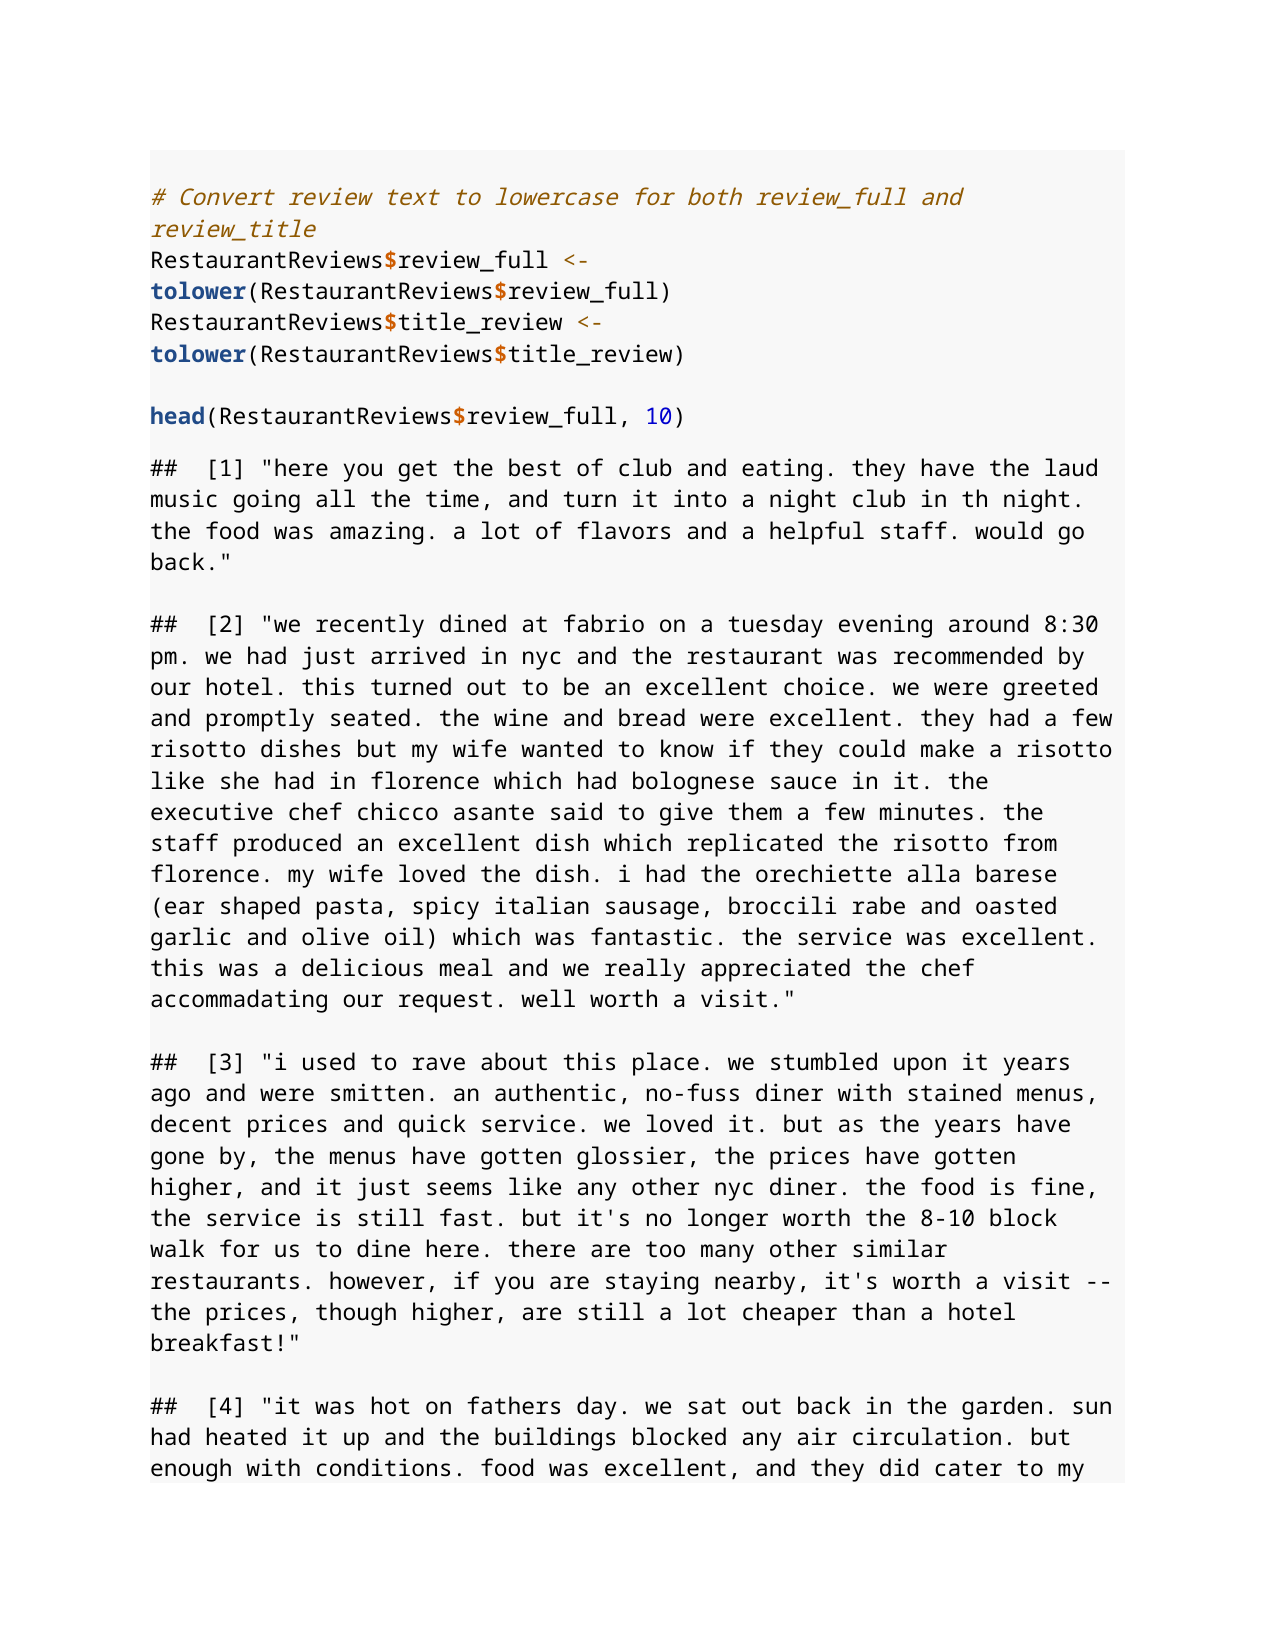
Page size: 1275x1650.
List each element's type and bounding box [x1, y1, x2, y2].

text [150, 452, 1125, 1483]
text [150, 150, 1125, 431]
